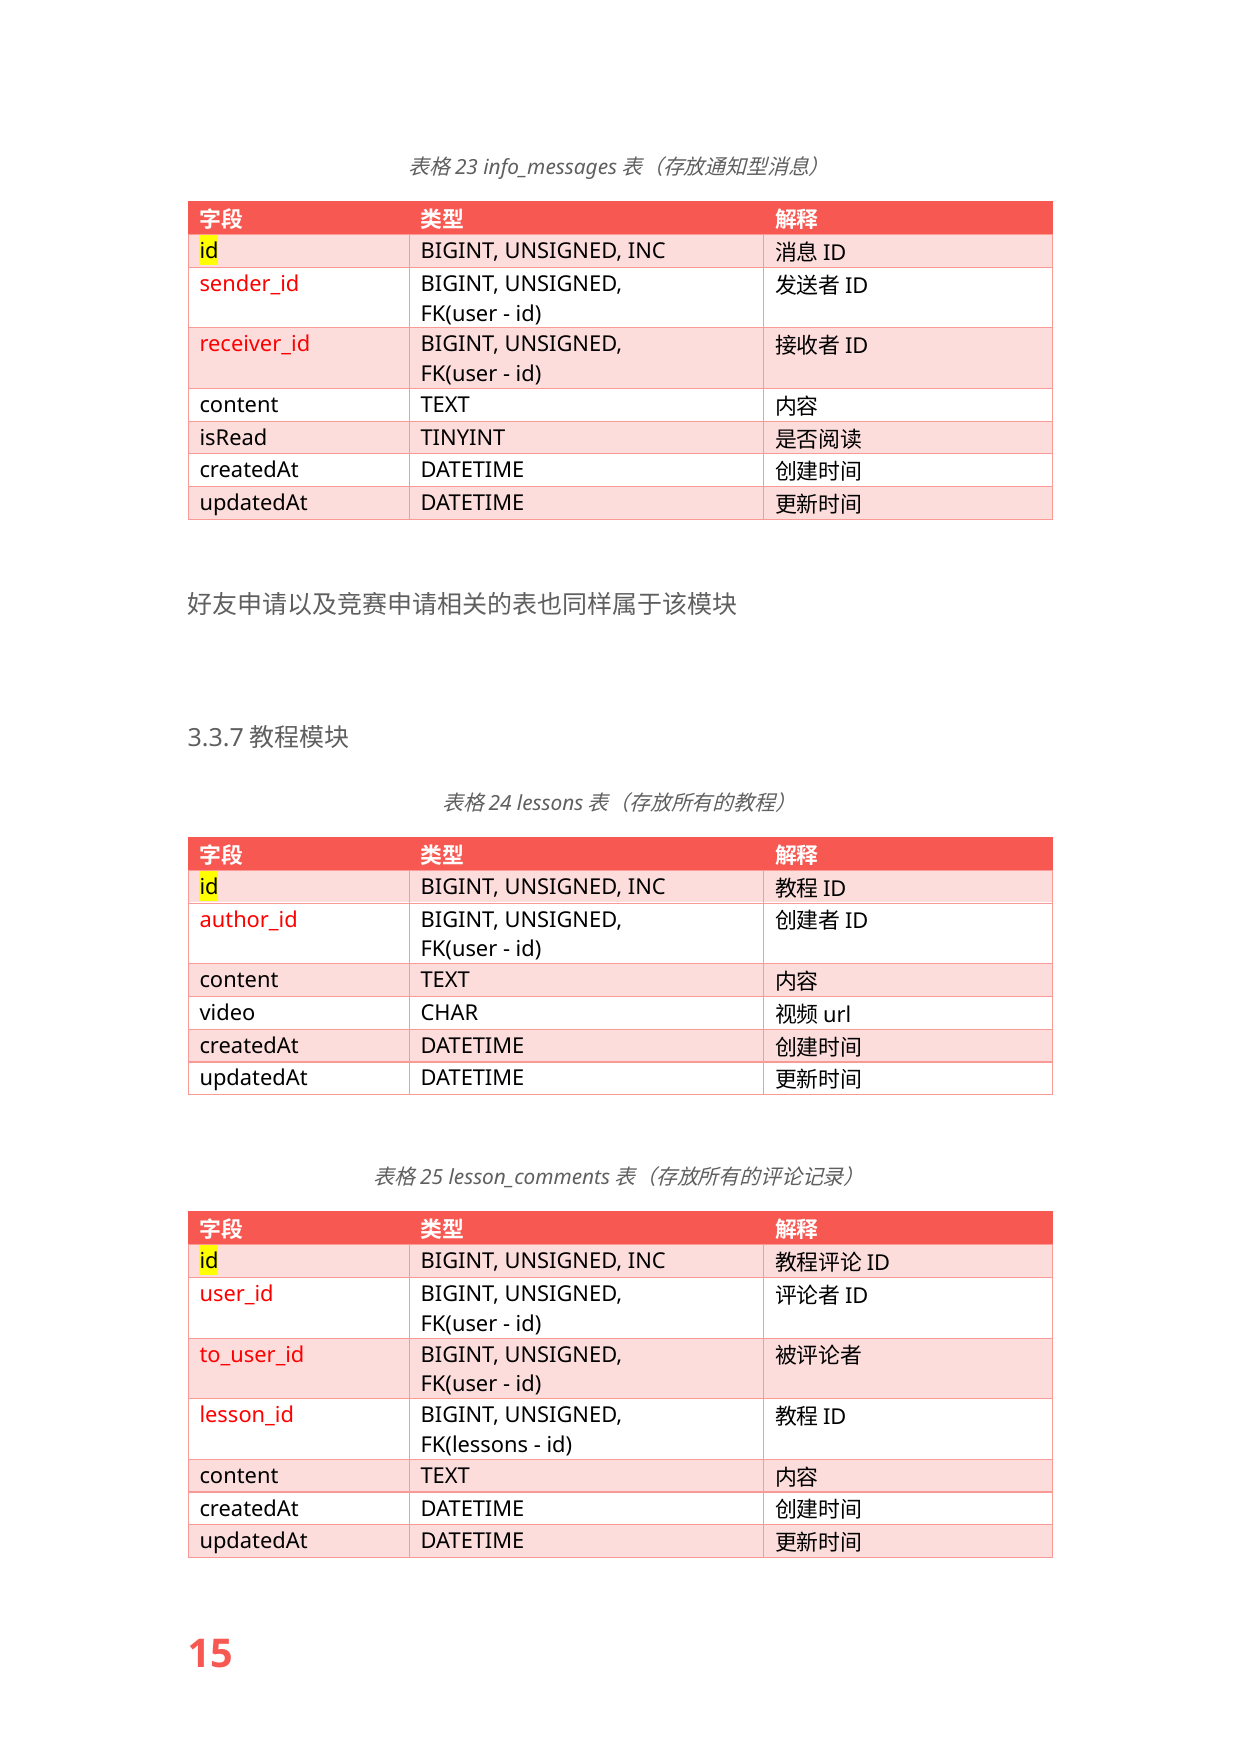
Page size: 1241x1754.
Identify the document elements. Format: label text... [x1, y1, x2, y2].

table_cell 教程ID [764, 871, 1052, 902]
table_cell CHAR [410, 997, 763, 1029]
table_cell 消息ID [764, 235, 1052, 267]
table_header 解释 [764, 1213, 1052, 1244]
table_cell 更新时间 [764, 1063, 1052, 1094]
table_cell isRead [189, 422, 409, 453]
table_cell BIGINT, UNSIGNED, FK(user - id) [410, 328, 763, 388]
table_cell 内容 [764, 964, 1052, 996]
table_cell 内容 [764, 1460, 1052, 1491]
table_cell author_id [189, 904, 409, 963]
table_header 字段 [189, 202, 409, 234]
table_cell user_id [189, 1278, 409, 1337]
table_cell TEXT [410, 1460, 763, 1491]
text 表格 23 info_messages表（存放通知型消息） [187, 150, 1053, 180]
table_cell createdAt [189, 1493, 409, 1524]
table_cell 内容 [764, 389, 1052, 421]
table_cell to_user_id [189, 1339, 409, 1398]
text 好友申请以及竞赛申请相关的表也同样属于该模块 [187, 585, 1053, 621]
table_header 解释 [764, 202, 1052, 234]
table_cell updatedAt [189, 1063, 409, 1094]
table_cell createdAt [189, 454, 409, 486]
table_cell 发送者ID [764, 268, 1052, 327]
table_cell DATETIME [410, 1063, 763, 1094]
text 表格 24 lessons表（存放所有的教程） [187, 786, 1053, 816]
table_cell DATETIME [410, 1525, 763, 1557]
table_cell BIGINT, UNSIGNED, FK(user - id) [410, 904, 763, 963]
table_cell id [189, 871, 409, 902]
table_cell 视频url [764, 997, 1052, 1029]
table_cell BIGINT, UNSIGNED, FK(user - id) [410, 268, 763, 327]
table_cell BIGINT, UNSIGNED, INC [410, 235, 763, 267]
table_header 字段 [189, 1213, 409, 1244]
table_cell BIGINT, UNSIGNED, FK(lessons - id) [410, 1399, 763, 1459]
table_cell 教程ID [764, 1399, 1052, 1459]
table_header 类型 [410, 838, 763, 870]
table_cell DATETIME [410, 1030, 763, 1061]
table_cell 接收者ID [764, 328, 1052, 388]
table_cell content [189, 1460, 409, 1491]
table_cell TEXT [410, 964, 763, 996]
table_header 解释 [764, 838, 1052, 870]
table_cell content [189, 964, 409, 996]
text 表格 25 lesson_comments表（存放所有的评论记录） [187, 1160, 1053, 1191]
table_cell BIGINT, UNSIGNED, FK(user - id) [410, 1278, 763, 1337]
table_cell 被评论者 [764, 1339, 1052, 1398]
table_cell BIGINT, UNSIGNED, INC [410, 871, 763, 902]
table_cell content [189, 389, 409, 421]
table_cell sender_id [189, 268, 409, 327]
table_header 类型 [410, 1213, 763, 1244]
table_cell DATETIME [410, 1493, 763, 1524]
table_cell 创建者ID [764, 904, 1052, 963]
table_cell 教程评论ID [764, 1245, 1052, 1277]
table_cell id [189, 235, 409, 267]
table_cell video [189, 997, 409, 1029]
table_cell TEXT [410, 389, 763, 421]
table_cell 更新时间 [764, 487, 1052, 519]
table_cell updatedAt [189, 1525, 409, 1557]
table_cell BIGINT, UNSIGNED, INC [410, 1245, 763, 1277]
table_cell TINYINT [410, 422, 763, 453]
table_header 类型 [410, 202, 763, 234]
table_cell DATETIME [410, 487, 763, 519]
table_cell 创建时间 [764, 1030, 1052, 1061]
table_cell 创建时间 [764, 1493, 1052, 1524]
table_cell 更新时间 [764, 1525, 1052, 1557]
table_cell createdAt [189, 1030, 409, 1061]
table_cell 评论者ID [764, 1278, 1052, 1337]
text 3.3.7教程模块 [187, 718, 1053, 754]
table_cell BIGINT, UNSIGNED, FK(user - id) [410, 1339, 763, 1398]
table_cell lesson_id [189, 1399, 409, 1459]
table_cell receiver_id [189, 328, 409, 388]
table_cell 创建时间 [764, 454, 1052, 486]
table_cell DATETIME [410, 454, 763, 486]
table_cell updatedAt [189, 487, 409, 519]
table_cell id [189, 1245, 409, 1277]
table_header 字段 [189, 838, 409, 870]
table_cell 是否阅读 [764, 422, 1052, 453]
